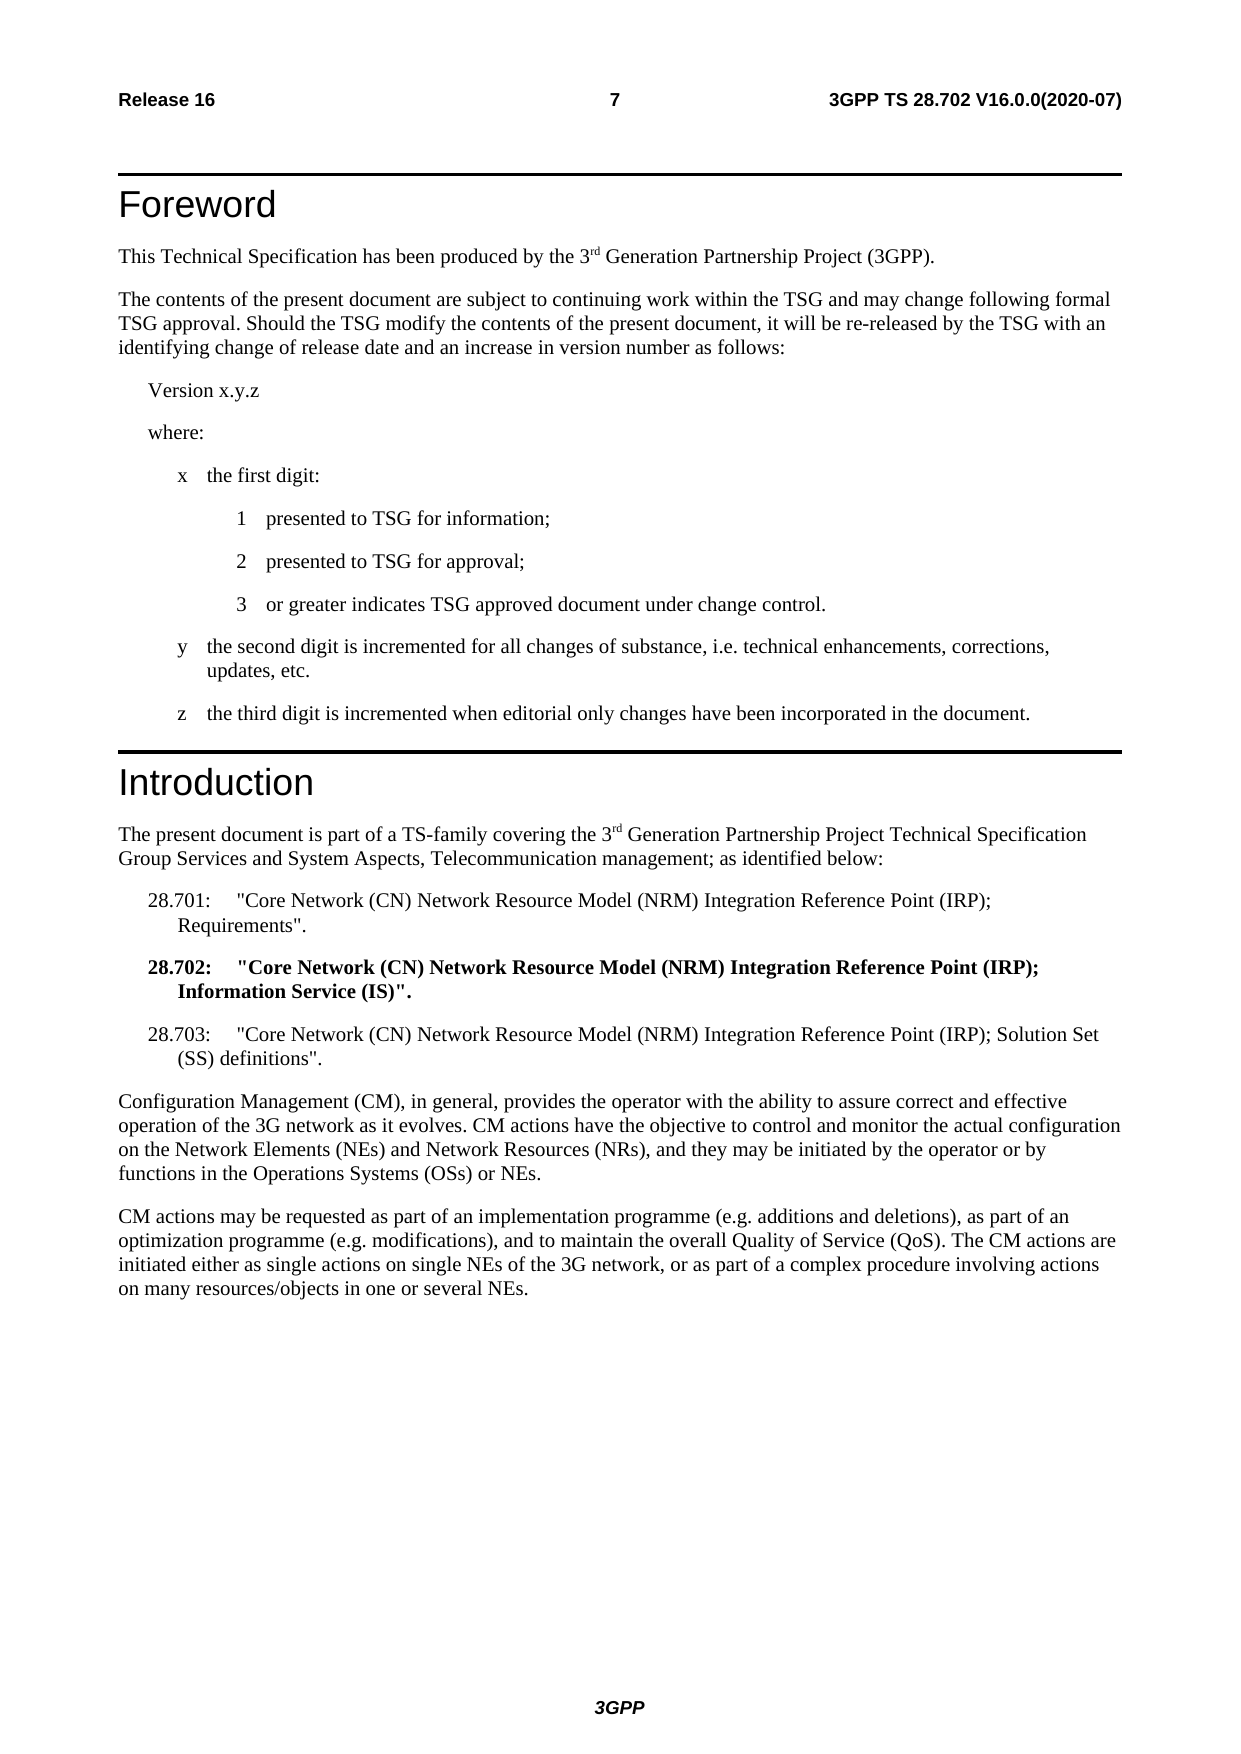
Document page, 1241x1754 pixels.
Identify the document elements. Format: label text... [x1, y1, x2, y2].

text 28.702: "Core Network (CN) Network Resource Model (NRM) Integration Reference Point (IRP); Information Service (IS)". [148, 955, 1122, 1003]
text 3 or greater indicates TSG approved document under change control. [236, 592, 1122, 616]
text Configuration Management (CM), in general, provides the operator with the ability to assure correct and effective operation of the 3G network as it evolves. CM actions have the objective to control and monitor the actual configuration on the Network Elements (NEs) and Network Resources (NRs), and they may be initiated by the operator or by functions in the Operations Systems (OSs) or NEs. [118, 1089, 1122, 1185]
text where: [148, 420, 1122, 444]
text 28.703: "Core Network (CN) Network Resource Model (NRM) Integration Reference Point (IRP); Solution Set (SS) definitions". [148, 1022, 1122, 1070]
text This Technical Specification has been produced by the 3rd Generation Partnership Project (3GPP). [118, 244, 1122, 268]
text y the second digit is incremented for all changes of substance, i.e. technical enhancements, corrections, updates, etc. [177, 634, 1122, 682]
text CM actions may be requested as part of an implementation programme (e.g. additions and deletions), as part of an optimization programme (e.g. modifications), and to maintain the overall Quality of Service (QoS). The CM actions are initiated either as single actions on single NEs of the 3G network, or as part of a complex procedure involving actions on many resources/objects in one or several NEs. [118, 1204, 1122, 1300]
text Version x.y.z [148, 377, 1122, 402]
text The contents of the present document are subject to continuing work within the TSG and may change following formal TSG approval. Should the TSG modify the contents of the present document, it will be re-released by the TSG with an identifying change of release date and an increase in version number as follows: [118, 287, 1122, 359]
text 28.701: "Core Network (CN) Network Resource Model (NRM) Integration Reference Point (IRP); Requirements". [148, 888, 1122, 937]
subtitle Foreword [118, 176, 1122, 225]
text The present document is part of a TS-family covering the 3rd Generation Partnership Project Technical Specification Group Services and System Aspects, Telecommunication management; as identified below: [118, 822, 1122, 870]
text x the first digit: [177, 463, 1122, 487]
text 2 presented to TSG for approval; [236, 549, 1122, 573]
text z the third digit is incremented when editorial only changes have been incorporated in the document. [177, 701, 1122, 725]
subtitle Introduction [118, 754, 1122, 803]
text 1 presented to TSG for information; [236, 506, 1122, 530]
